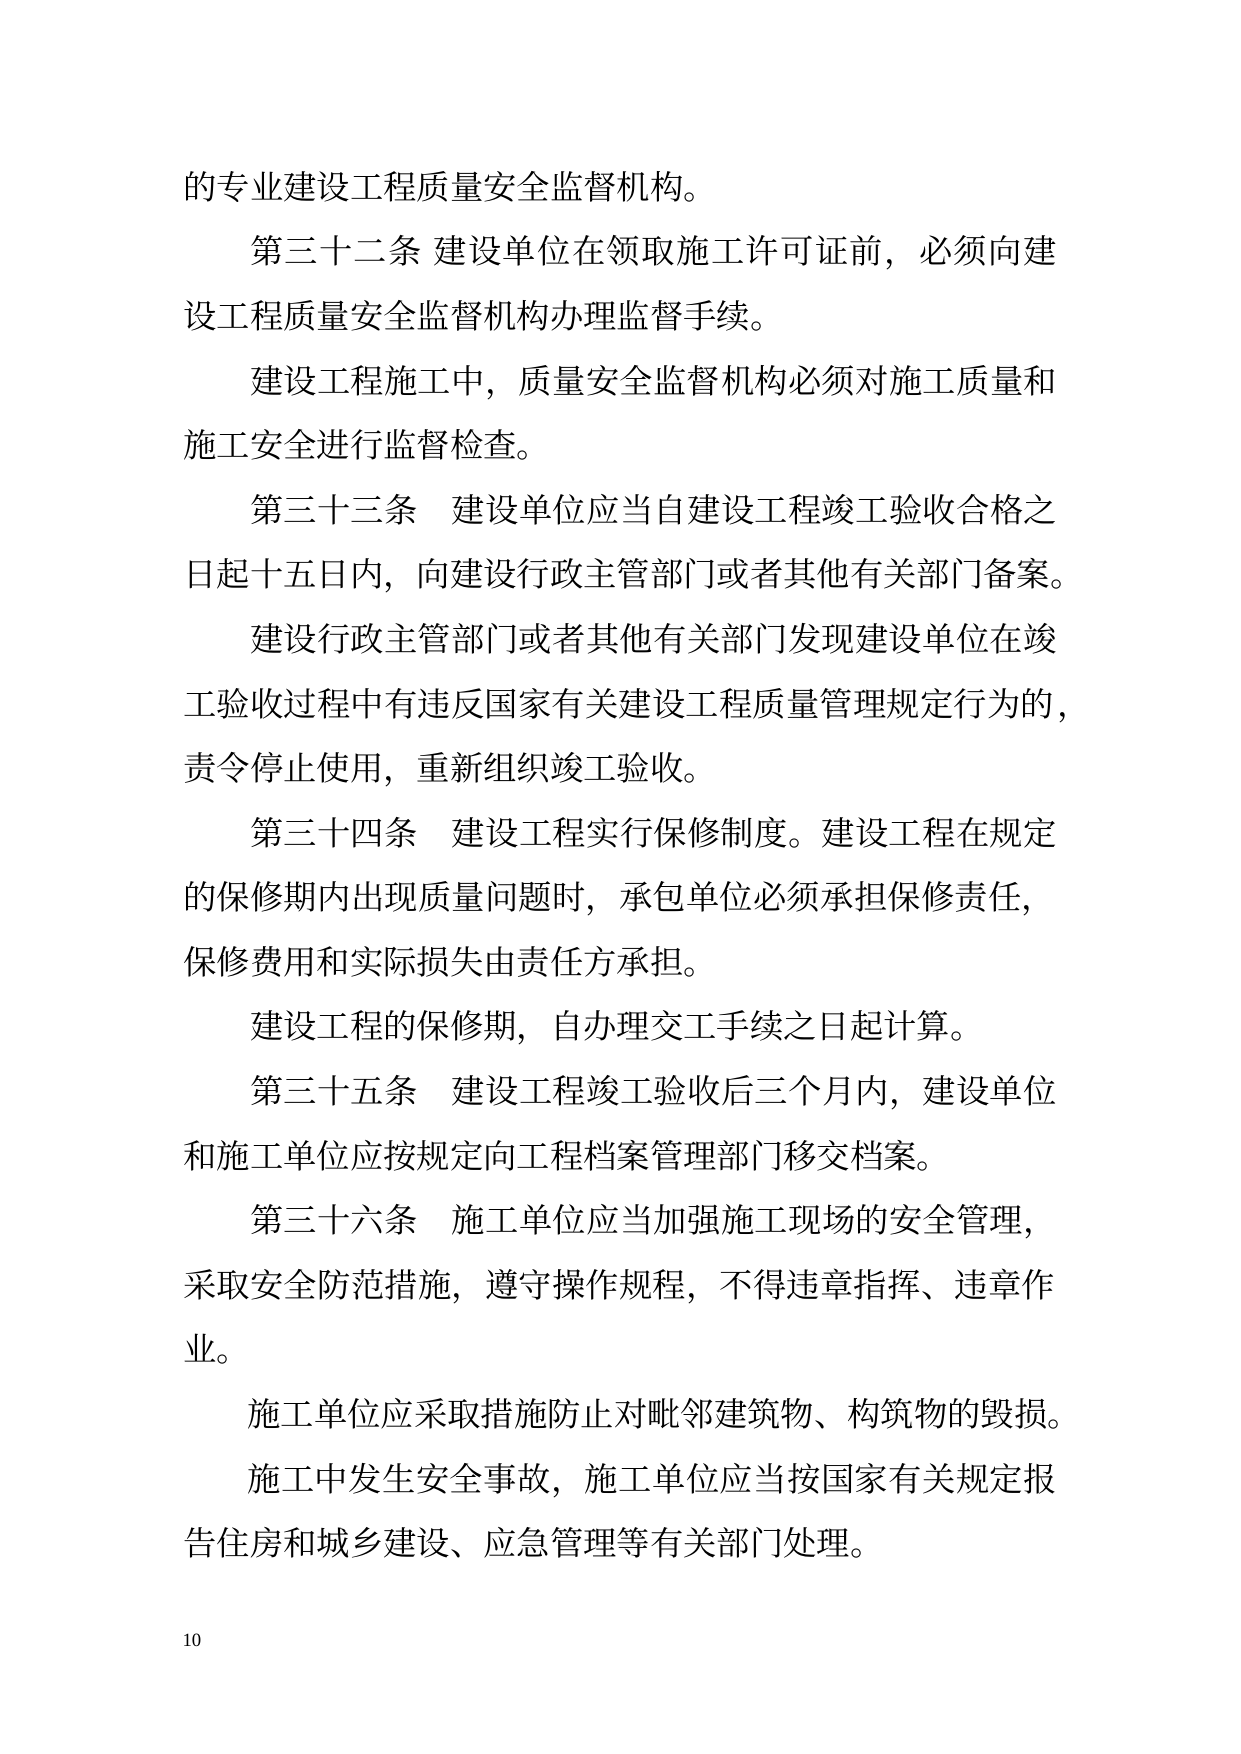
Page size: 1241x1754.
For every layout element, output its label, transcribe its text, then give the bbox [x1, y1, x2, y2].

text 第三十五条 建设工程竣工验收后三个月内，建设单位和施工单位应按规定向工程档案管理部门移交档案。 [183, 1052, 1057, 1181]
text 建设工程的保修期，自办理交工手续之日起计算。 [183, 987, 1057, 1052]
text 第三十三条 建设单位应当自建设工程竣工验收合格之日起十五日内，向建设行政主管部门或者其他有关部门备案。 [183, 471, 1057, 600]
text 第三十六条 施工单位应当加强施工现场的安全管理，采取安全防范措施，遵守操作规程，不得违章指挥、违章作业。 [183, 1181, 1057, 1375]
text 第三十二条 建设单位在领取施工许可证前，必须向建设工程质量安全监督机构办理监督手续。 [183, 212, 1057, 341]
text 建设行政主管部门或者其他有关部门发现建设单位在竣工验收过程中有违反国家有关建设工程质量管理规定行为的，责令停止使用，重新组织竣工验收。 [183, 600, 1057, 793]
text 施工单位应采取措施防止对毗邻建筑物、构筑物的毁损。 [183, 1375, 1057, 1439]
text 第三十四条 建设工程实行保修制度。建设工程在规定的保修期内出现质量问题时，承包单位必须承担保修责任，保修费用和实际损失由责任方承担。 [183, 793, 1057, 987]
text 施工中发生安全事故，施工单位应当按国家有关规定报告住房和城乡建设、应急管理等有关部门处理。 [183, 1439, 1057, 1568]
text 建设工程施工中，质量安全监督机构必须对施工质量和施工安全进行监督检查。 [183, 341, 1057, 471]
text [183, 148, 1057, 212]
